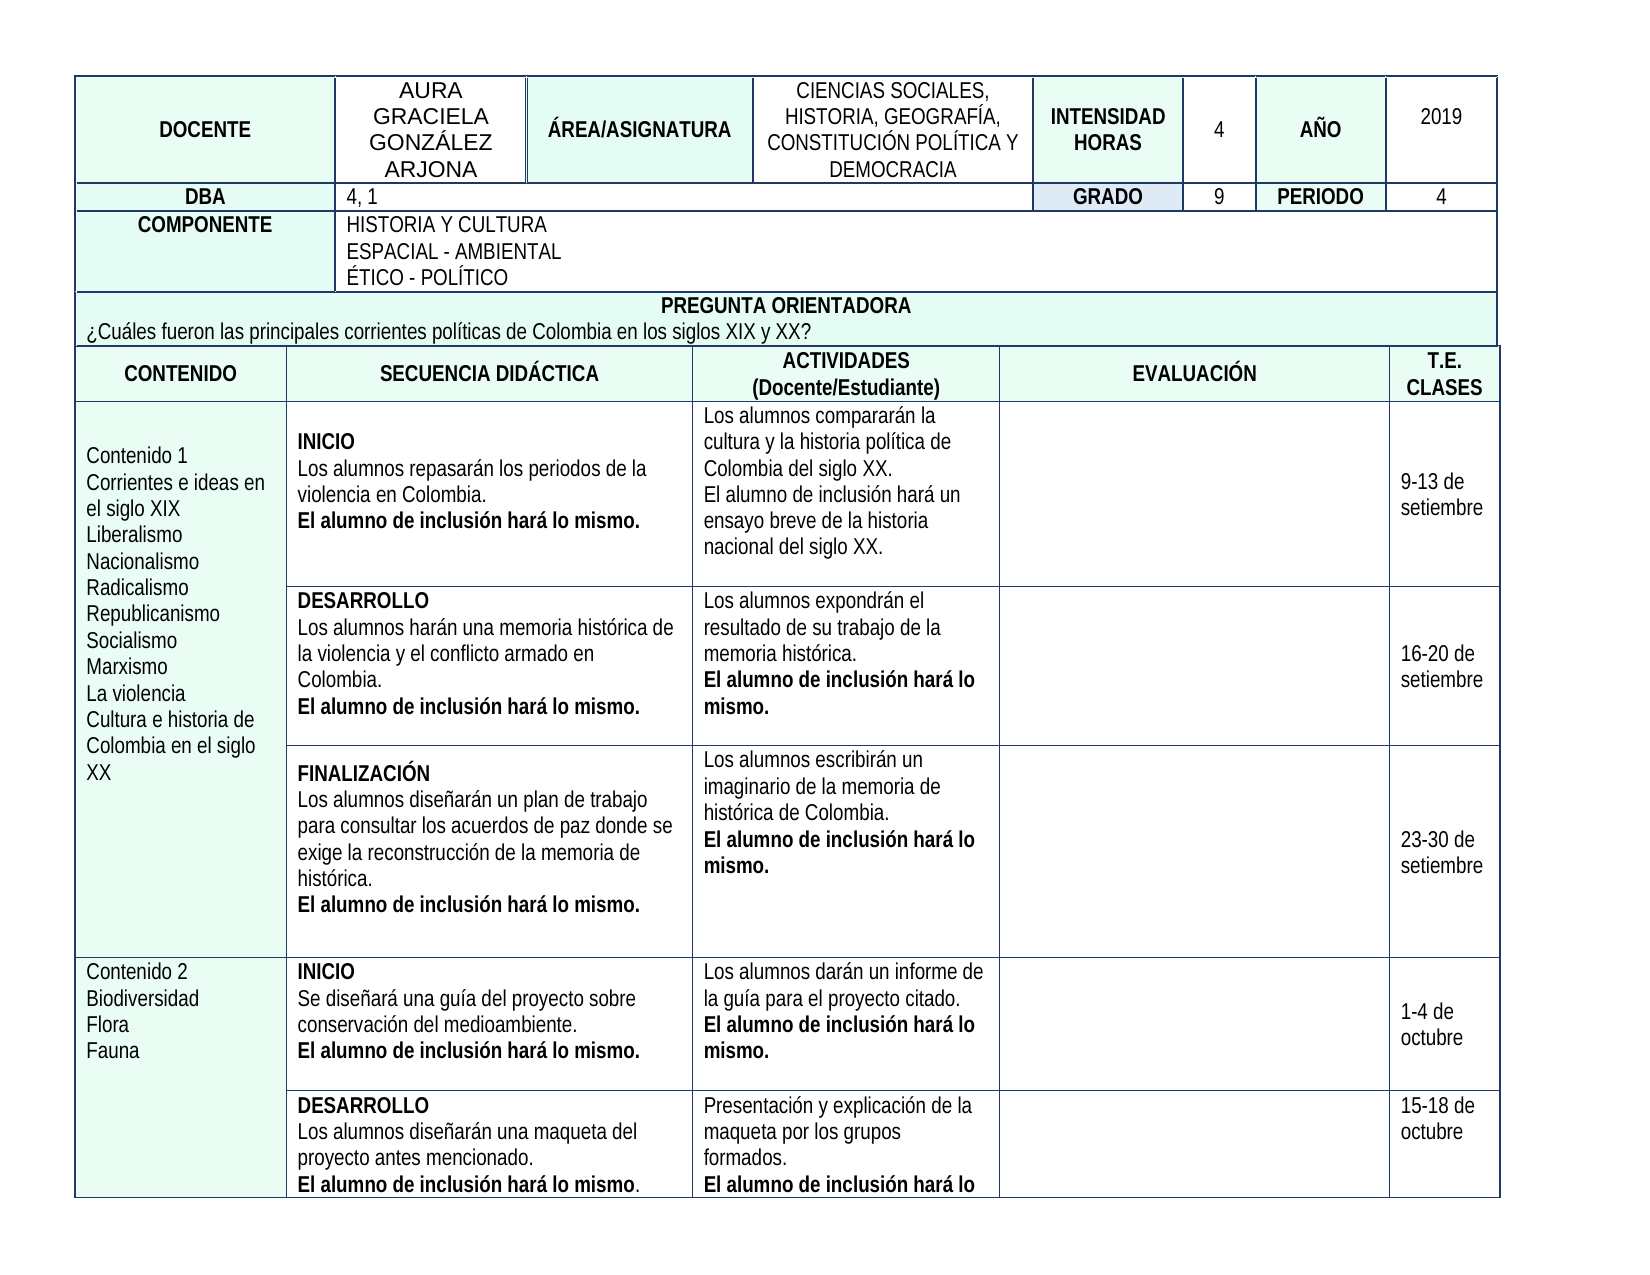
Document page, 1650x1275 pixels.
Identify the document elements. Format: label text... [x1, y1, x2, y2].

table_header AÑO [1257, 77, 1385, 182]
table_header DOCENTE [76, 77, 334, 182]
table_cell [1000, 1091, 1389, 1197]
table_cell CONTENIDO [76, 347, 286, 401]
table_cell SECUENCIA DIDÁCTICA [287, 347, 692, 401]
table_cell 1-4 de octubre [1390, 958, 1499, 1090]
table_cell [1000, 746, 1389, 957]
table_cell Los alumnos darán un informe de la guía para el proyecto citado. El alumno de inclusión hará lo mismo. [693, 958, 999, 1090]
table_cell [1000, 958, 1389, 1090]
table_cell PREGUNTA ORIENTADORA ¿Cuáles fueron las principales corrientes políticas de Colombia en los siglos XIX y XX? [76, 293, 1496, 345]
table_header ÁREA/ASIGNATURA [528, 77, 752, 182]
table_cell [1000, 587, 1389, 745]
table_cell 15-18 de octubre [1390, 1091, 1499, 1197]
table_cell [1000, 402, 1389, 586]
table_cell 23-30 de setiembre [1390, 746, 1499, 957]
table_cell DBA [76, 184, 334, 210]
table_cell PERIODO [1257, 184, 1385, 210]
table_header INTENSIDAD HORAS [1034, 77, 1182, 182]
table_cell Los alumnos expondrán el resultado de su trabajo de la memoria histórica. El alumno de inclusión hará lo mismo. [693, 587, 999, 745]
table_header CIENCIAS SOCIALES, HISTORIA, GEOGRAFÍA, CONSTITUCIÓN POLÍTICA Y DEMOCRACIA [754, 77, 1032, 182]
table_cell T.E. CLASES [1390, 346, 1499, 401]
table_header AURA GRACIELA GONZÁLEZ ARJONA [336, 77, 525, 182]
table_cell EVALUACIÓN [1000, 347, 1389, 401]
table_cell Contenido 2 Biodiversidad Flora Fauna [76, 958, 286, 1197]
table_cell INICIO Se diseñará una guía del proyecto sobre conservación del medioambiente. El alumno de inclusión hará lo mismo. [287, 958, 692, 1090]
table_cell 16-20 de setiembre [1390, 587, 1499, 745]
table_cell HISTORIA Y CULTURA ESPACIAL - AMBIENTAL ÉTICO - POLÍTICO [336, 212, 1496, 291]
table_cell GRADO [1034, 184, 1182, 210]
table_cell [287, 1091, 692, 1197]
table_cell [693, 1091, 999, 1197]
table_header 2019 [1387, 77, 1496, 182]
table_cell Los alumnos escribirán un imaginario de la memoria de histórica de Colombia. El alumno de inclusión hará lo mismo. [693, 746, 999, 957]
table_cell Los alumnos compararán la cultura y la historia política de Colombia del siglo XX. El alumno de inclusión hará un ensayo breve de la historia nacional del siglo XX. [693, 402, 999, 586]
table_cell 4, 1 [336, 184, 1032, 210]
table_cell COMPONENTE [76, 212, 334, 291]
table_cell INICIO Los alumnos repasarán los periodos de la violencia en Colombia. El alumno de inclusión hará lo mismo. [287, 402, 692, 586]
table_cell 4 [1387, 184, 1496, 210]
table_cell ACTIVIDADES (Docente/Estudiante) [693, 347, 999, 401]
table_cell Contenido 1 Corrientes e ideas en el siglo XIX Liberalismo Nacionalismo Radicalismo Republicanismo Socialismo Marxismo La violencia Cultura e historia de Colombia en el siglo XX [76, 402, 286, 957]
table_cell 9-13 de setiembre [1390, 402, 1499, 586]
table_header 4 [1184, 77, 1255, 182]
table_cell 9 [1184, 184, 1255, 210]
table_cell FINALIZACIÓN Los alumnos diseñarán un plan de trabajo para consultar los acuerdos de paz donde se exige la reconstrucción de la memoria de histórica. El alumno de inclusión hará lo mismo. [287, 746, 692, 957]
table_cell DESARROLLO Los alumnos harán una memoria histórica de la violencia y el conflicto armado en Colombia. El alumno de inclusión hará lo mismo. [287, 587, 692, 745]
